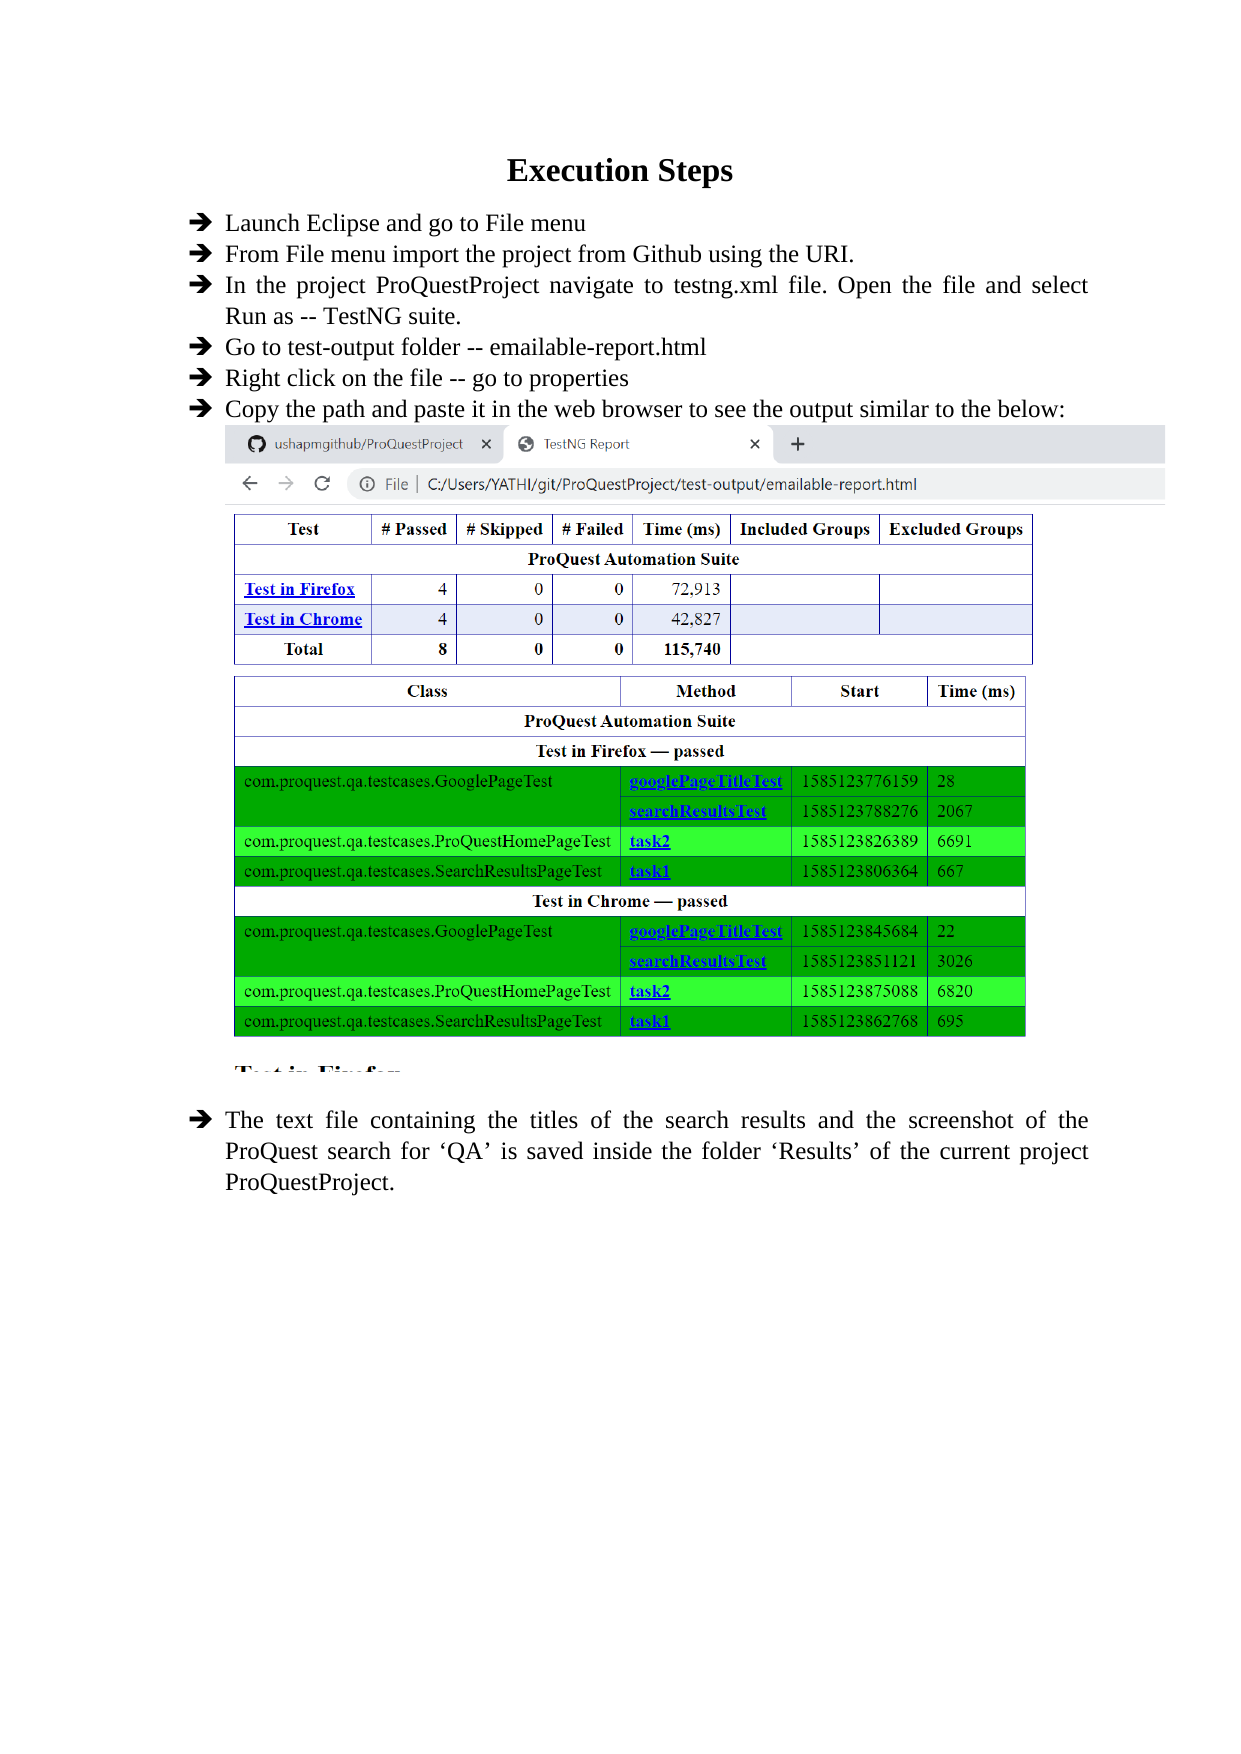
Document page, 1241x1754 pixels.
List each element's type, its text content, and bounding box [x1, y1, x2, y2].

list In the project ProQuestProject navigate to testng.xml file. Open the file and select Run as -- TestNG suite. [187, 270, 1090, 330]
picture [225, 425, 1166, 1072]
text Execution Steps [150, 150, 1090, 188]
list Go to test-output folder -- emailable-report.html [187, 332, 1090, 361]
list Right click on the file -- go to properties [187, 363, 1090, 392]
list The text file containing the titles of the search results and the screenshot of the ProQuest search for ‘QA’ is saved inside the folder ‘Results’ of the current project ProQuestProject. [187, 1105, 1090, 1196]
list Launch Eclipse and go to File menu [187, 208, 1090, 237]
list From File menu import the project from Github using the URI. [187, 239, 1090, 268]
list Copy the path and paste it in the web browser to see the output similar to the below: [187, 394, 1090, 423]
